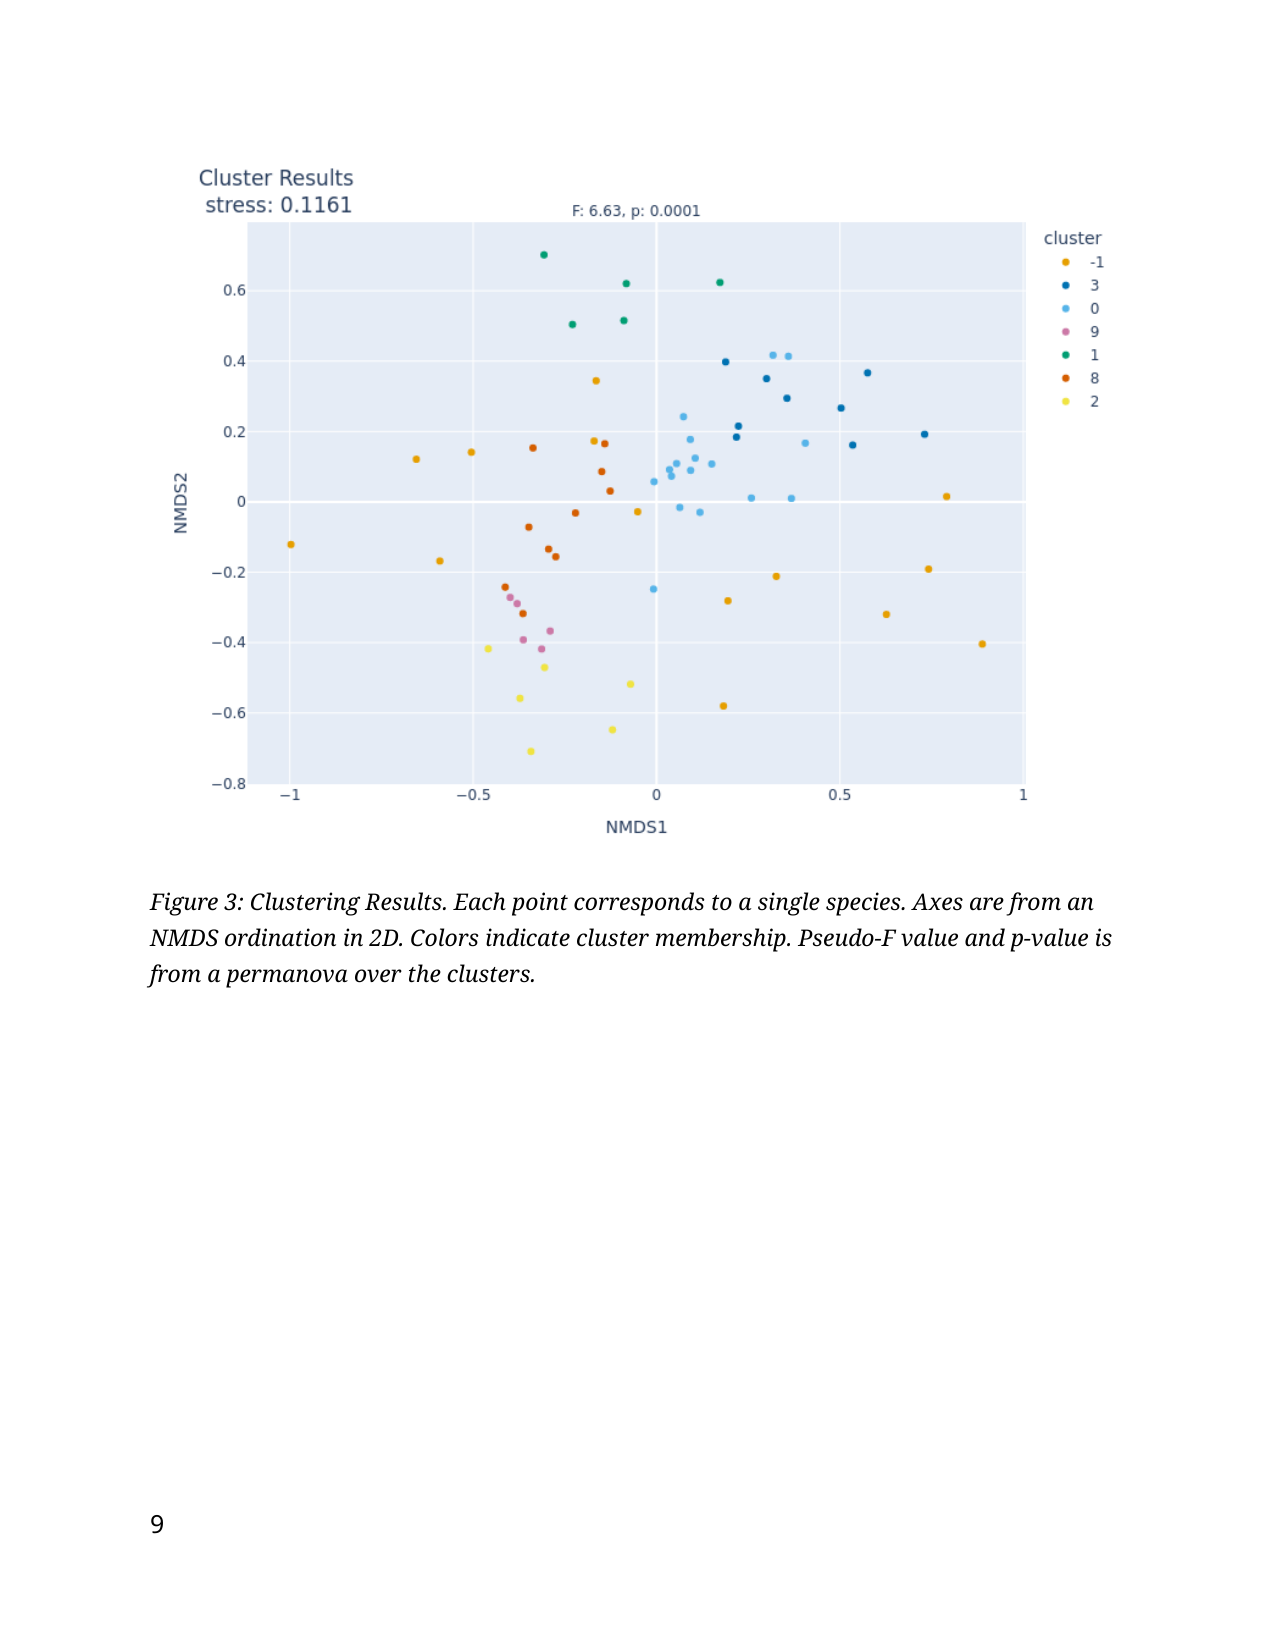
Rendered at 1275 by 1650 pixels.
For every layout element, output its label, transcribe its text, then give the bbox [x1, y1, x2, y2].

picture [150, 150, 1125, 882]
text Figure 3: Clustering Results. Each point corresponds to a single species. Axes are from an NMDS ordination in 2D. Colors indicate cluster membership. Pseudo-F value and p-value is from a permanova over the clusters. [150, 886, 1125, 989]
